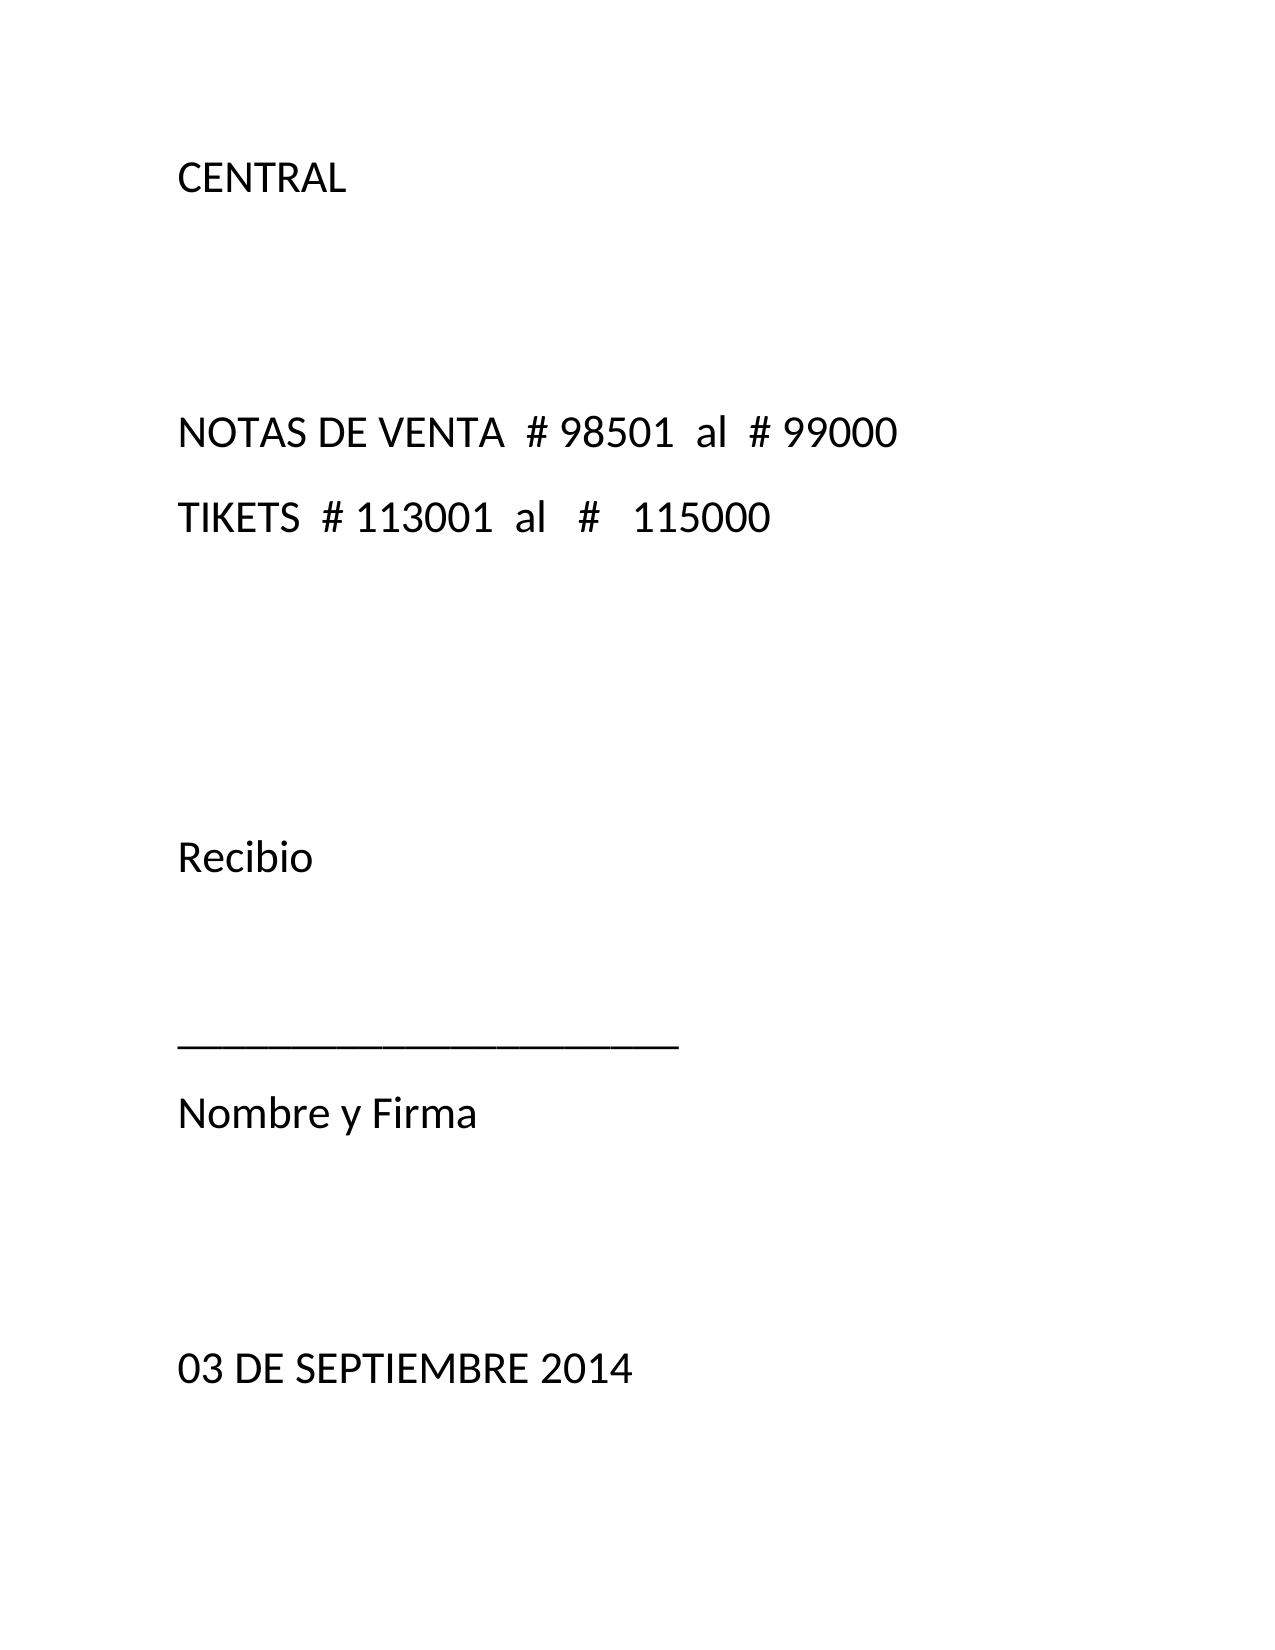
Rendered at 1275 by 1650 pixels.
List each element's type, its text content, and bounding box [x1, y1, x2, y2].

text CENTRAL [177, 148, 1098, 203]
text Recibio [177, 828, 1098, 884]
text Nombre y Firma [177, 1084, 1098, 1140]
text NOTAS DE VENTA # 98501 al # 99000 [177, 403, 1098, 459]
text ______________________ [177, 999, 1098, 1054]
text 03 DE SEPTIEMBRE 2014 [177, 1339, 1098, 1395]
text TIKETS # 113001 al # 115000 [177, 488, 1098, 544]
